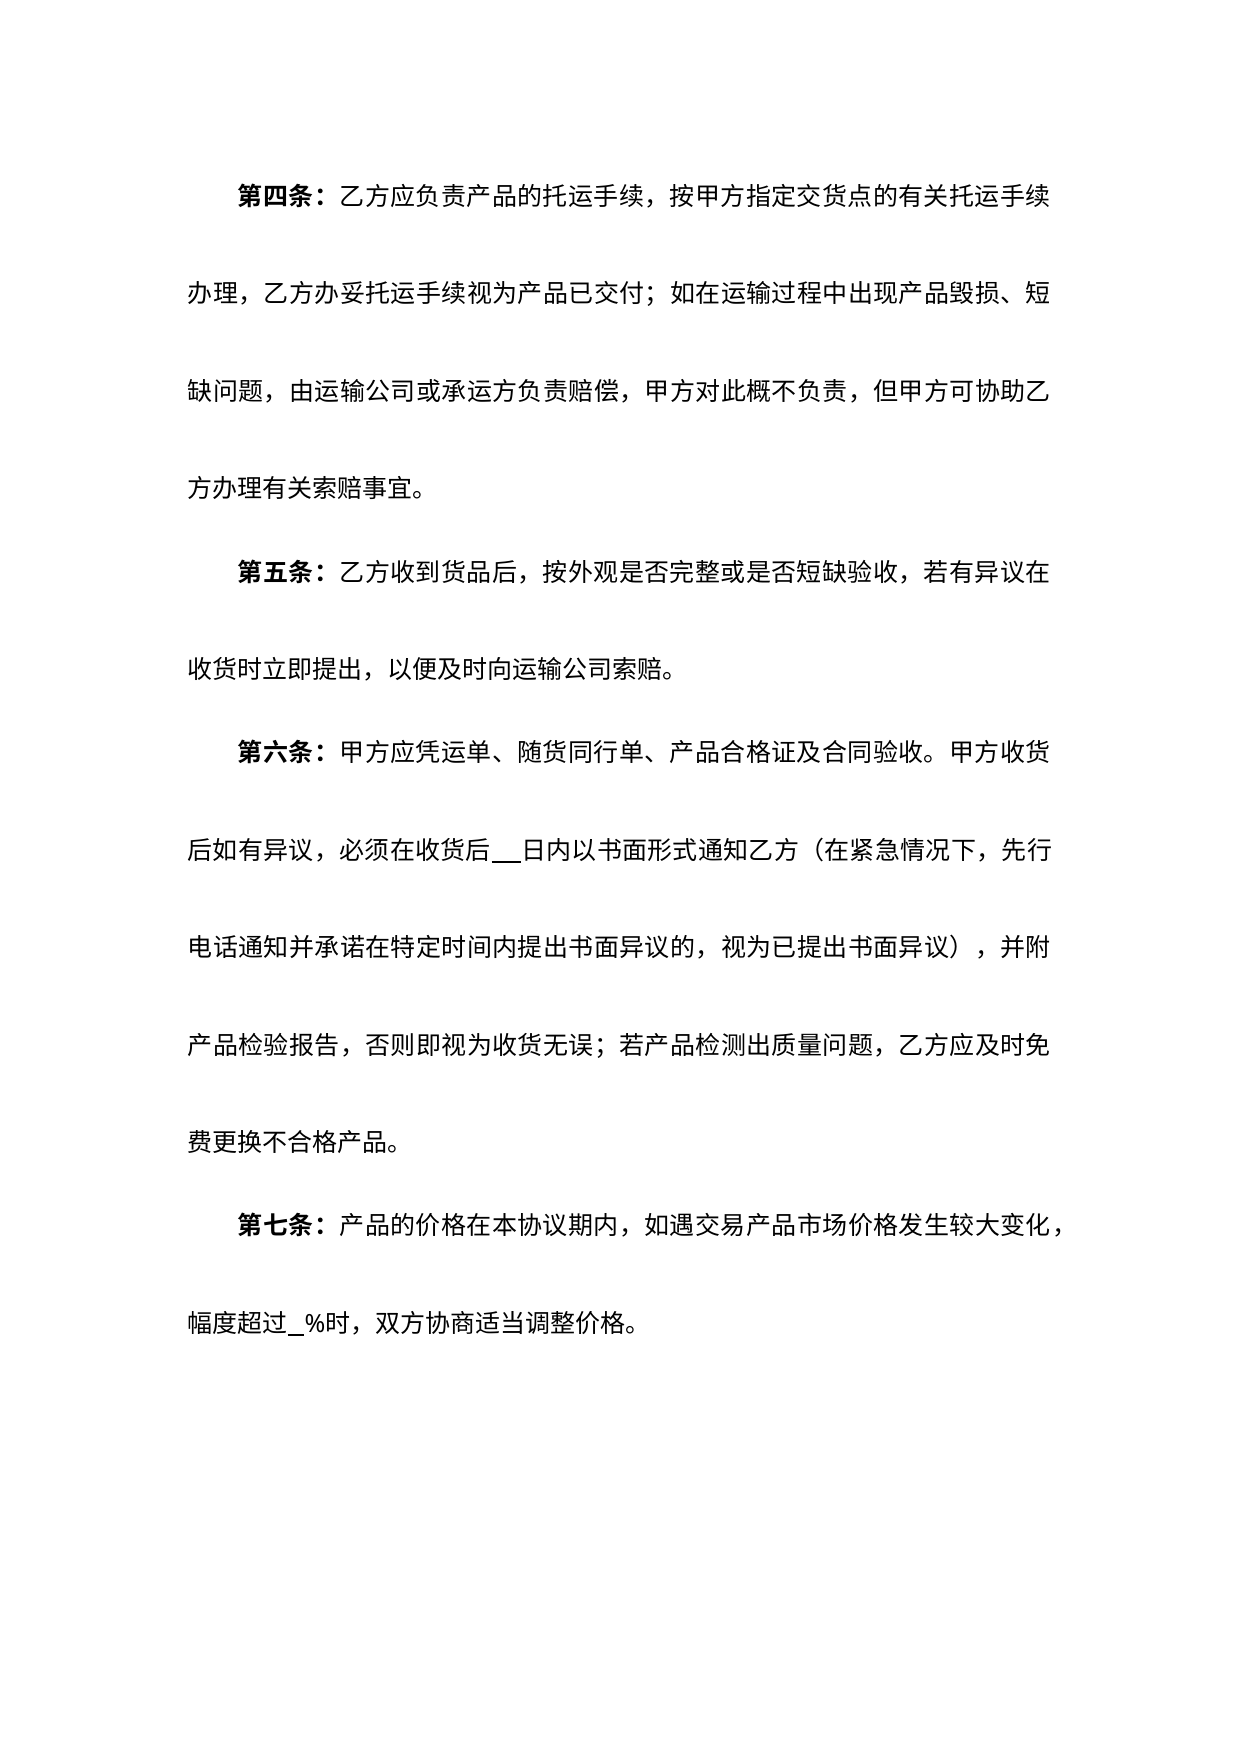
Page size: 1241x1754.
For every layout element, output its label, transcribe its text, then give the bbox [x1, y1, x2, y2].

text 第五条：乙方收到货品后，按外观是否完整或是否短缺验收，若有异议在收货时立即提出，以便及时向运输公司索赔。 [187, 538, 1053, 700]
text 第四条：乙方应负责产品的托运手续，按甲方指定交货点的有关托运手续办理，乙方办妥托运手续视为产品已交付；如在运输过程中出现产品毁损、短缺问题，由运输公司或承运方负责赔偿，甲方对此概不负责，但甲方可协助乙方办理有关索赔事宜。 [187, 162, 1053, 519]
text 第七条：产品的价格在本协议期内，如遇交易产品市场价格发生较大变化，幅度超过 %时，双方协商适当调整价格。 [187, 1191, 1053, 1354]
text 第六条：甲方应凭运单、随货同行单、产品合格证及合同验收。甲方收货后如有异议，必须在收货后 日内以书面形式通知乙方（在紧急情况下，先行电话通知并承诺在特定时间内提出书面异议的，视为已提出书面异议），并附产品检验报告，否则即视为收货无误；若产品检测出质量问题，乙方应及时免费更换不合格产品。 [187, 718, 1053, 1173]
